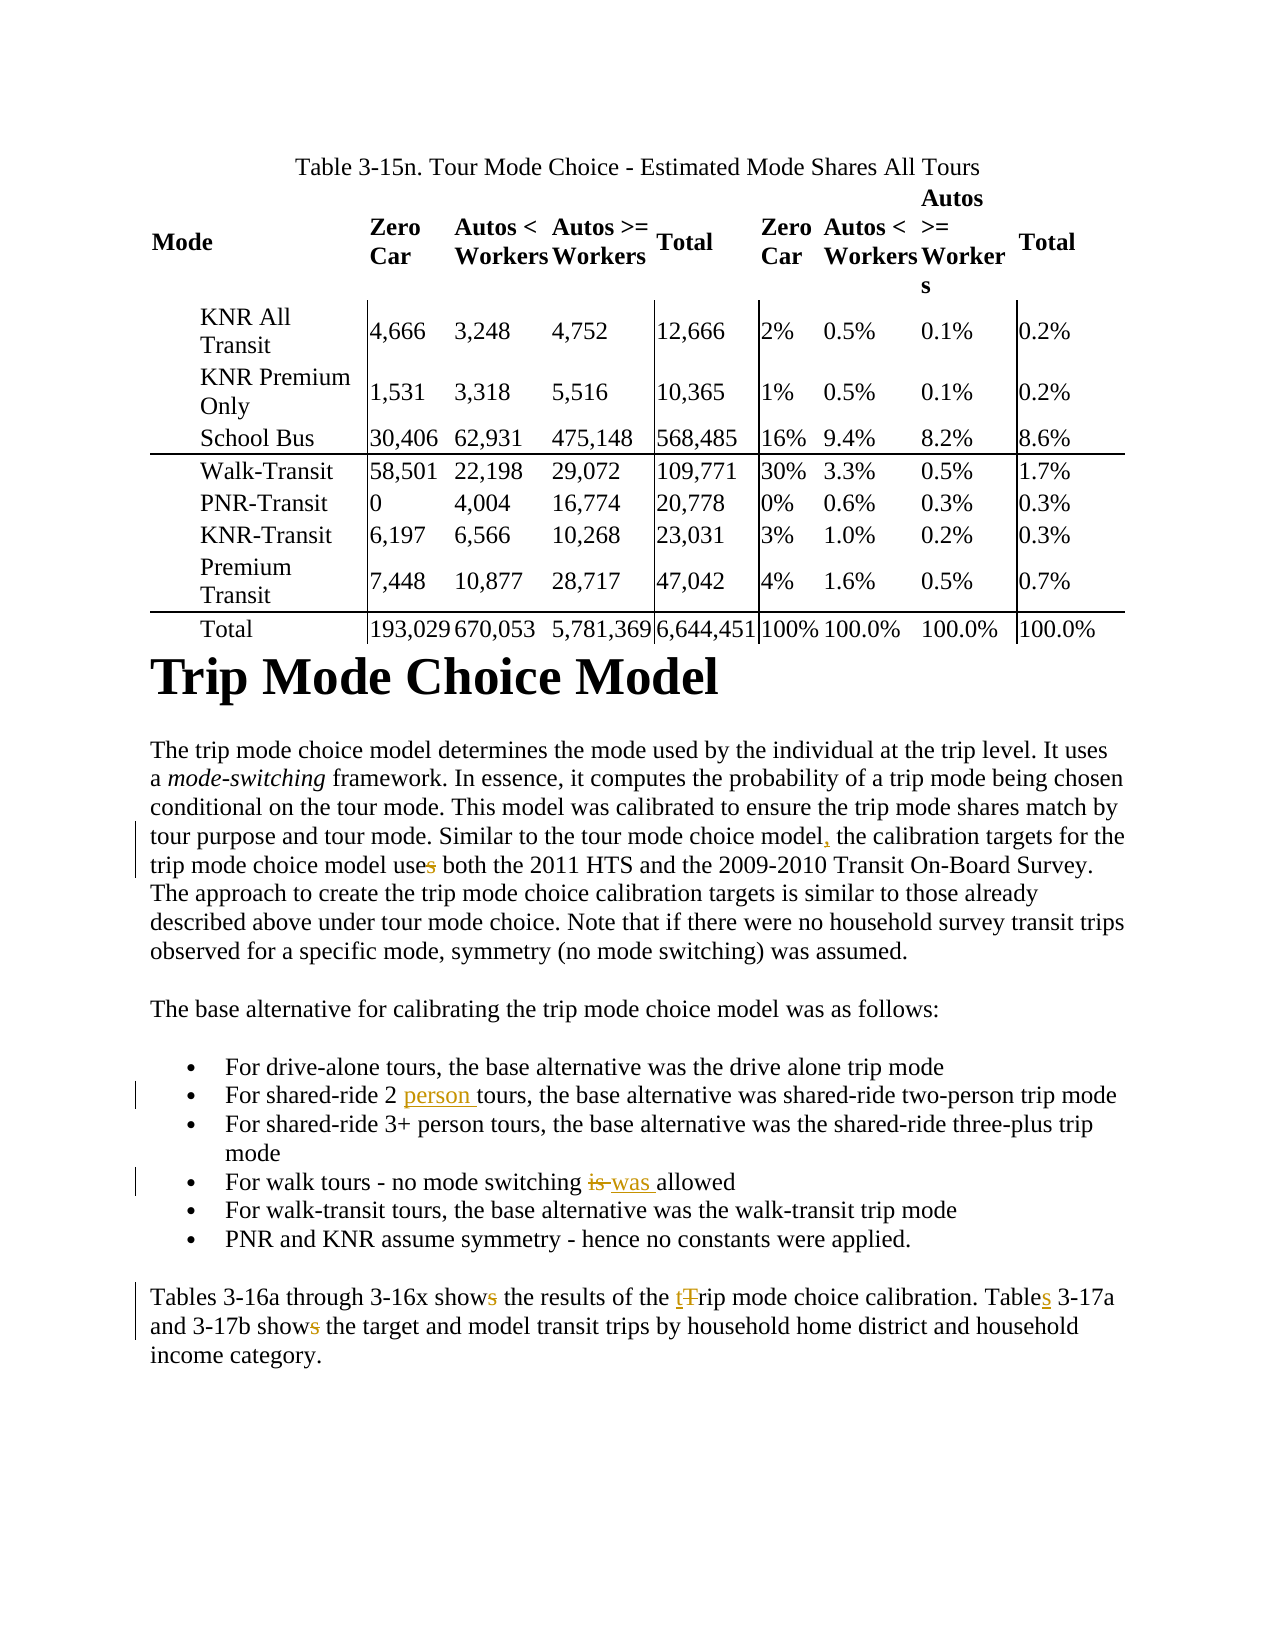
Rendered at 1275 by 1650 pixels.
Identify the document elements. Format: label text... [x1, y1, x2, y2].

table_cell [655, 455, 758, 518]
list PNR and KNR assume symmetry - hence no constants were applied. [187, 1224, 1125, 1253]
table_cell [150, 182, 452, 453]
list For shared-ride 2 tours, the base alternative was shared-ride two-person trip mode [187, 1081, 1125, 1109]
subtitle Trip Mode Choice Model [150, 644, 1125, 706]
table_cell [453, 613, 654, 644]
list For walk tours - no mode switching allowed [187, 1167, 1125, 1196]
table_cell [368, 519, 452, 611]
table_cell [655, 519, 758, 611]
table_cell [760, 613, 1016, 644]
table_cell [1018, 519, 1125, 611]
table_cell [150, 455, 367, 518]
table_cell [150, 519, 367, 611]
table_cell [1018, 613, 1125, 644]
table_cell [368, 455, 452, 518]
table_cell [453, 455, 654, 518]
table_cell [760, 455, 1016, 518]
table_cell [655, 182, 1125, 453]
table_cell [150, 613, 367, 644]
list For walk-transit tours, the base alternative was the walk-transit trip mode [187, 1196, 1125, 1224]
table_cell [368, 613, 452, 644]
text Tables 3-16a through 3-16x show the results of the rip mode choice calibration. Table 3-17a and 3-17b show the target and model transit trips by household home district and household income category. [150, 1282, 1125, 1368]
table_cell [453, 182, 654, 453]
list For shared-ride 3+ person tours, the base alternative was the shared-ride three-plus trip mode [187, 1109, 1125, 1167]
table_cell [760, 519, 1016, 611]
text The trip mode choice model determines the mode used by the individual at the trip level. It uses a mode-switching framework. In essence, it computes the probability of a trip mode being chosen conditional on the tour mode. This model was calibrated to ensure the trip mode shares match by tour purpose and tour mode. Similar to the tour mode choice model the calibration targets for the trip mode choice model use both the 2011 HTS and the 2009-2010 Transit On-Board Survey. The approach to create the trip mode choice calibration targets is similar to those already described above under tour mode choice. Note that if there were no household survey transit trips observed for a specific mode, symmetry (no mode switching) was assumed. [150, 735, 1125, 965]
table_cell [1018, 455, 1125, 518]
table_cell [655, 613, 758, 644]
list For drive-alone tours, the base alternative was the drive alone trip mode [187, 1052, 1125, 1081]
text The base alternative for calibrating the trip mode choice model was as follows: [150, 994, 1125, 1023]
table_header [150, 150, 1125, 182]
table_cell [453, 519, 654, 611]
